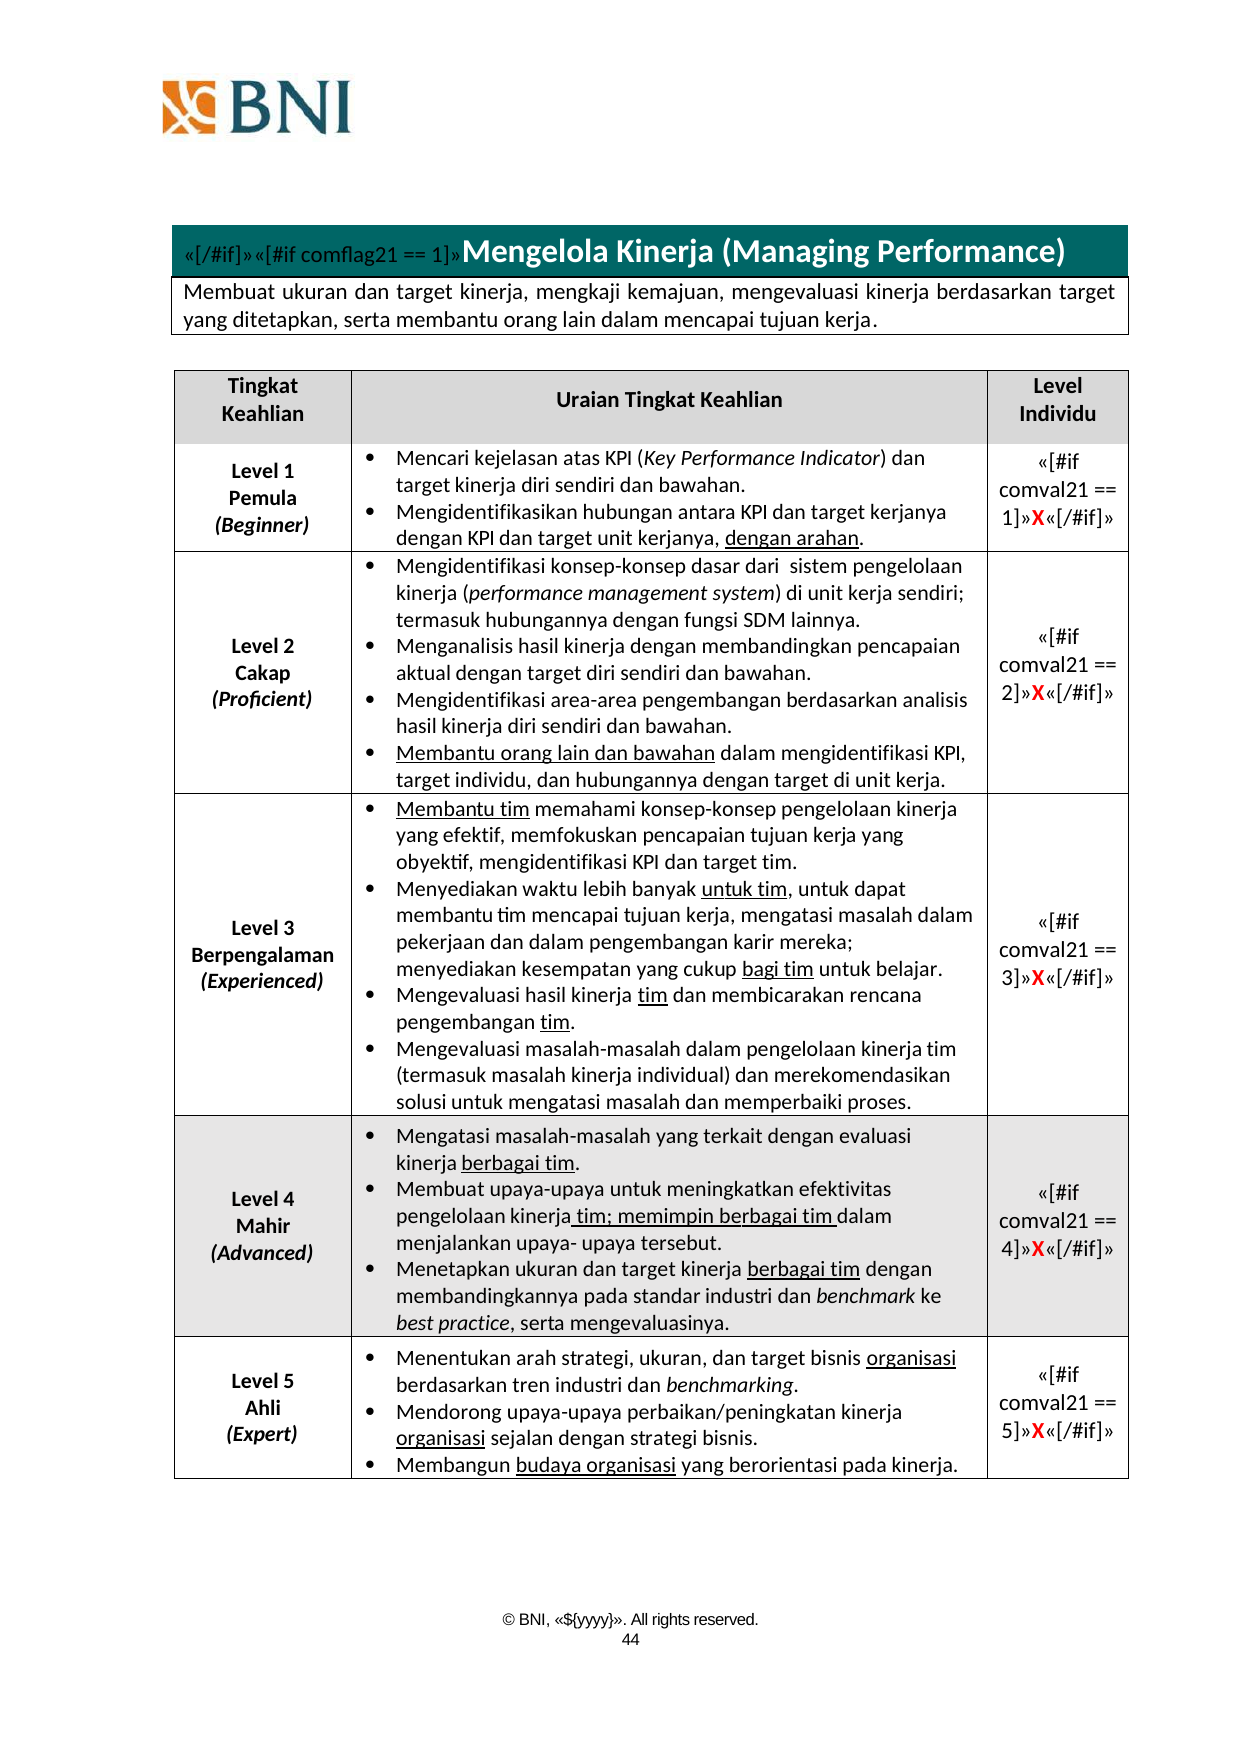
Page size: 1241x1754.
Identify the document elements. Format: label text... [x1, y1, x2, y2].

table_cell Level 4 Mahir (Advanced) [175, 1116, 351, 1336]
table_cell X [988, 552, 1128, 792]
table_cell Menentukan arah strategi, ukuran, dan target bisnis organisasi berdasarkan tren industri dan benchmarking. Mendorong upaya-upaya perbaikan/peningkatan kinerja organisasi sejalan dengan strategi bisnis. Membangun budaya organisasi yang berorientasi pada kinerja. [352, 1337, 987, 1478]
table_header Uraian Tingkat Keahlian [352, 371, 987, 444]
table_cell Membantu tim memahami konsep-konsep pengelolaan kinerja yang efektif, memfokuskan pencapaian tujuan kerja yang obyektif, mengidentifikasi KPI dan target tim. Menyediakan waktu lebih banyak untuk tim, untuk dapat membantu tim mencapai tujuan kerja, mengatasi masalah dalam pekerjaan dan dalam pengembangan karir mereka; menyediakan kesempatan yang cukup bagi tim untuk belajar. Mengevaluasi hasil kinerja tim dan membicarakan rencana pengembangan tim. Mengevaluasi masalah-masalah dalam pengelolaan kinerja tim (termasuk masalah kinerja individual) dan merekomendasikan solusi untuk mengatasi masalah dan memperbaiki proses. [352, 794, 987, 1115]
table_header Tingkat Keahlian [175, 371, 351, 444]
table_header Level Individu [988, 371, 1128, 444]
table_cell Mengidentifikasi konsep-konsep dasar dari sistem pengelolaan kinerja (performance management system) di unit kerja sendiri; termasuk hubungannya dengan fungsi SDM lainnya. Menganalisis hasil kinerja dengan membandingkan pencapaian aktual dengan target diri sendiri dan bawahan. Mengidentifikasi area-area pengembangan berdasarkan analisis hasil kinerja diri sendiri dan bawahan. Membantu orang lain dan bawahan dalam mengidentifikasi KPI, target individu, dan hubungannya dengan target di unit kerja. [352, 552, 987, 792]
table_cell X [988, 444, 1128, 551]
table_cell Level 5 Ahli (Expert) [175, 1337, 351, 1478]
table_cell X [988, 1116, 1128, 1336]
table_cell Membuat ukuran dan target kinerja, mengkaji kemajuan, mengevaluasi kinerja berdasarkan target yang ditetapkan, serta membantu orang lain dalam mencapai tujuan kerja. [172, 278, 1128, 333]
table_cell Level 3 Berpengalaman (Experienced) [175, 794, 351, 1115]
table_cell X [988, 1337, 1128, 1478]
table_cell Level 2 Cakap (Proficient) [175, 552, 351, 792]
table_header «[/#if]»«[#if comflag21 == 1]»Mengelola Kinerja (Managing Performance) [172, 225, 1128, 276]
table_cell Level 1 Pemula (Beginner) [175, 444, 351, 551]
table_cell Mencari kejelasan atas KPI (Key Performance Indicator) dan target kinerja diri sendiri dan bawahan. Mengidentifikasikan hubungan antara KPI dan target kerjanya dengan KPI dan target unit kerjanya, dengan arahan. [352, 444, 987, 551]
table_cell Mengatasi masalah-masalah yang terkait dengan evaluasi kinerja berbagai tim. Membuat upaya-upaya untuk meningkatkan efektivitas pengelolaan kinerja tim; memimpin berbagai tim dalam menjalankan upaya- upaya tersebut. Menetapkan ukuran dan target kinerja berbagai tim dengan membandingkannya pada standar industri dan benchmark ke best practice, serta mengevaluasinya. [352, 1116, 987, 1336]
table_cell X [988, 794, 1128, 1115]
picture [162, 73, 356, 142]
